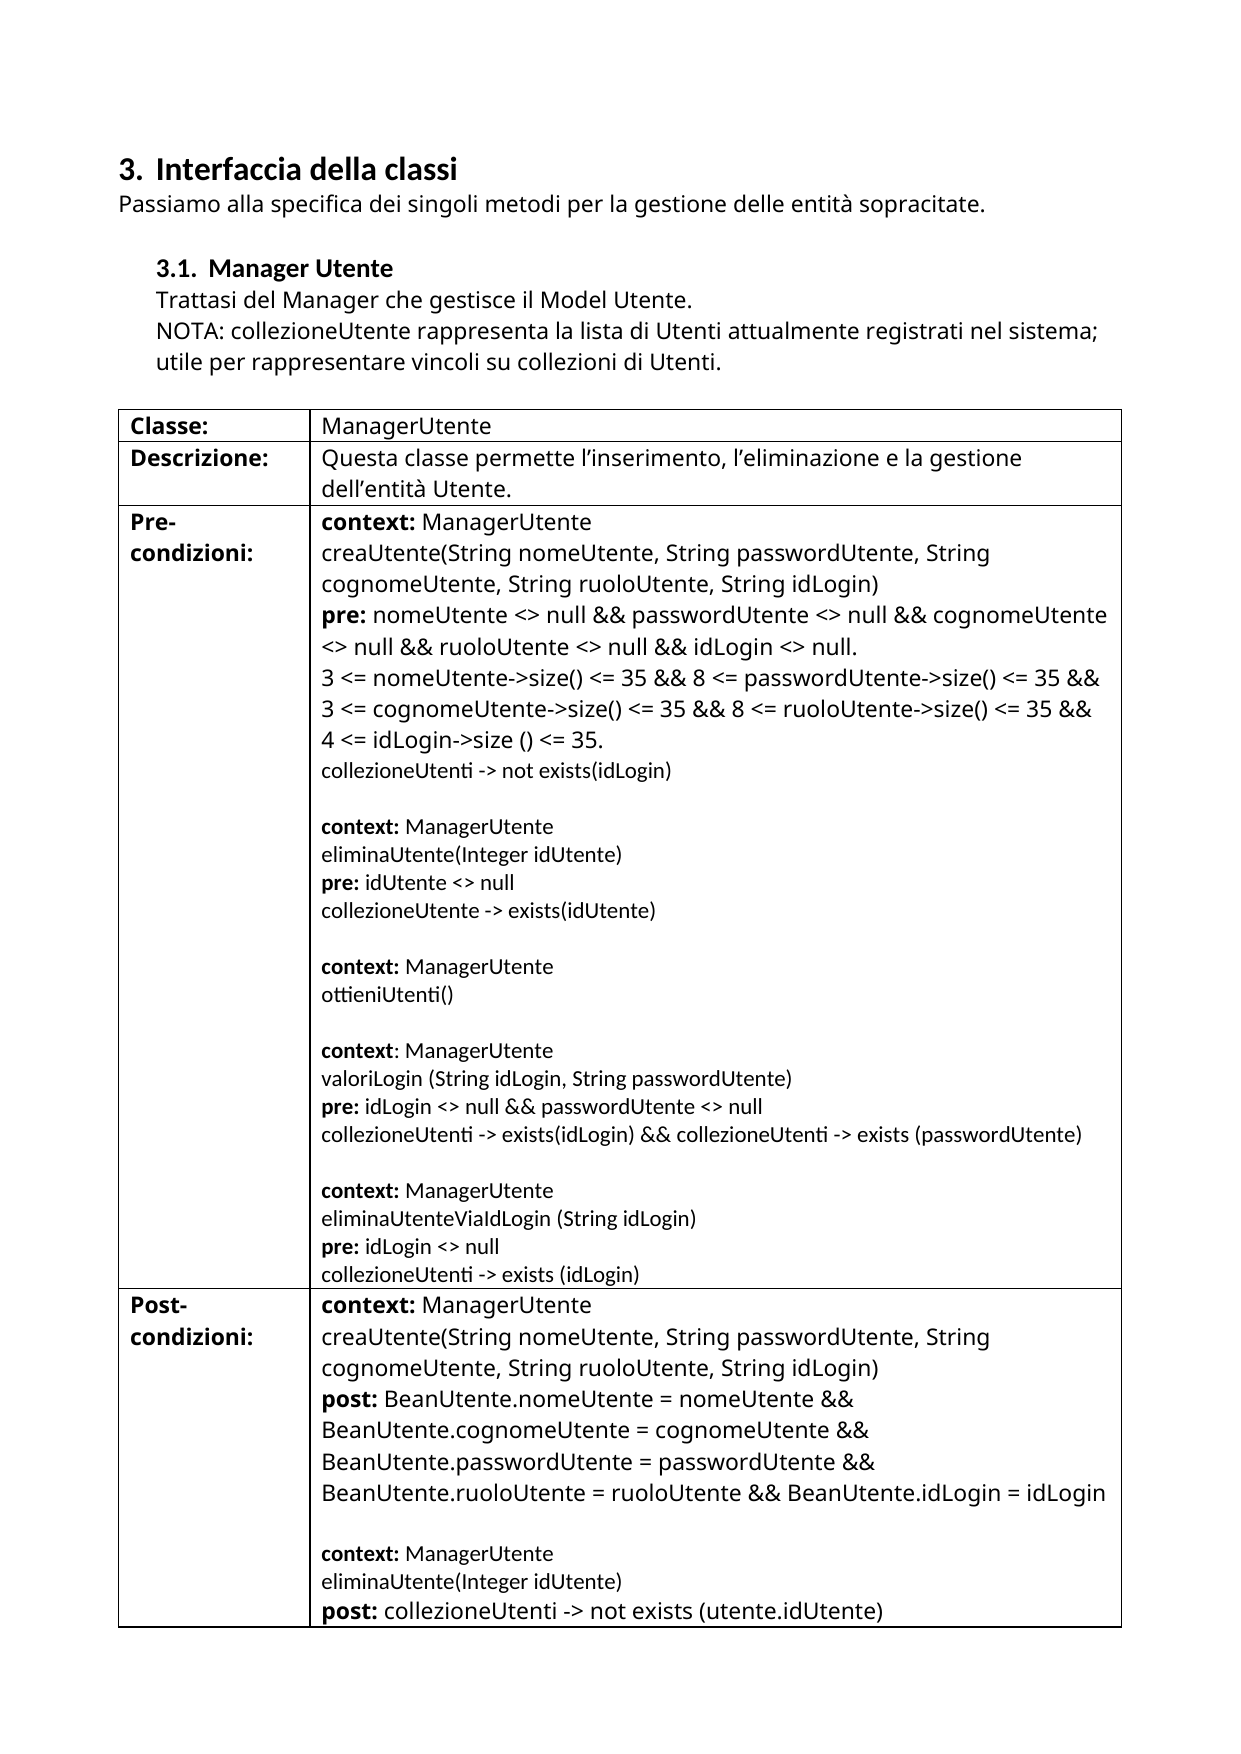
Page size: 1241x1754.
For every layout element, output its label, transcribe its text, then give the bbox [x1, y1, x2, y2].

table_cell Descrizione: [119, 442, 309, 505]
list Manager Utente [156, 251, 1122, 284]
text Passiamo alla specifica dei singoli metodi per la gestione delle entità sopracitate. [118, 188, 1122, 219]
text NOTA: collezioneUtente rappresenta la lista di Utenti attualmente registrati nel sistema; utile per rappresentare vincoli su collezioni di Utenti. [156, 315, 1122, 378]
table_header Classe: [119, 410, 309, 441]
table_cell context: ManagerUtente creaUtente(String nomeUtente, String passwordUtente, String cognomeUtente, String ruoloUtente, String idLogin) pre: nomeUtente <> null && passwordUtente <> null && cognomeUtente <> null && ruoloUtente <> null && idLogin <> null. 3 <= nomeUtente->size() <= 35 && 8 <= passwordUtente->size() <= 35 && 3 <= cognomeUtente->size() <= 35 && 8 <= ruoloUtente->size() <= 35 && 4 <= idLogin->size () <= 35. collezioneUtenti -> not exists(idLogin) context: ManagerUtente eliminaUtente(Integer idUtente) pre: idUtente <> null collezioneUtente -> exists(idUtente) context: ManagerUtente ottieniUtenti() context: ManagerUtente valoriLogin (String idLogin, String passwordUtente) pre: idLogin <> null && passwordUtente <> null collezioneUtenti -> exists(idLogin) && collezioneUtenti -> exists (passwordUtente) context: ManagerUtente eliminaUtenteViaIdLogin (String idLogin) pre: idLogin <> null collezioneUtenti -> exists (idLogin) [311, 506, 1121, 1288]
table_cell Post-condizioni: [119, 1289, 309, 1626]
text Trattasi del Manager che gestisce il Model Utente. [118, 284, 1122, 315]
list Interfaccia della classi [118, 148, 1122, 188]
table_cell Pre-condizioni: [119, 506, 309, 1288]
table_header ManagerUtente [311, 410, 1121, 441]
table_cell Questa classe permette l’inserimento, l’eliminazione e la gestione dell’entità Utente. [311, 442, 1121, 505]
